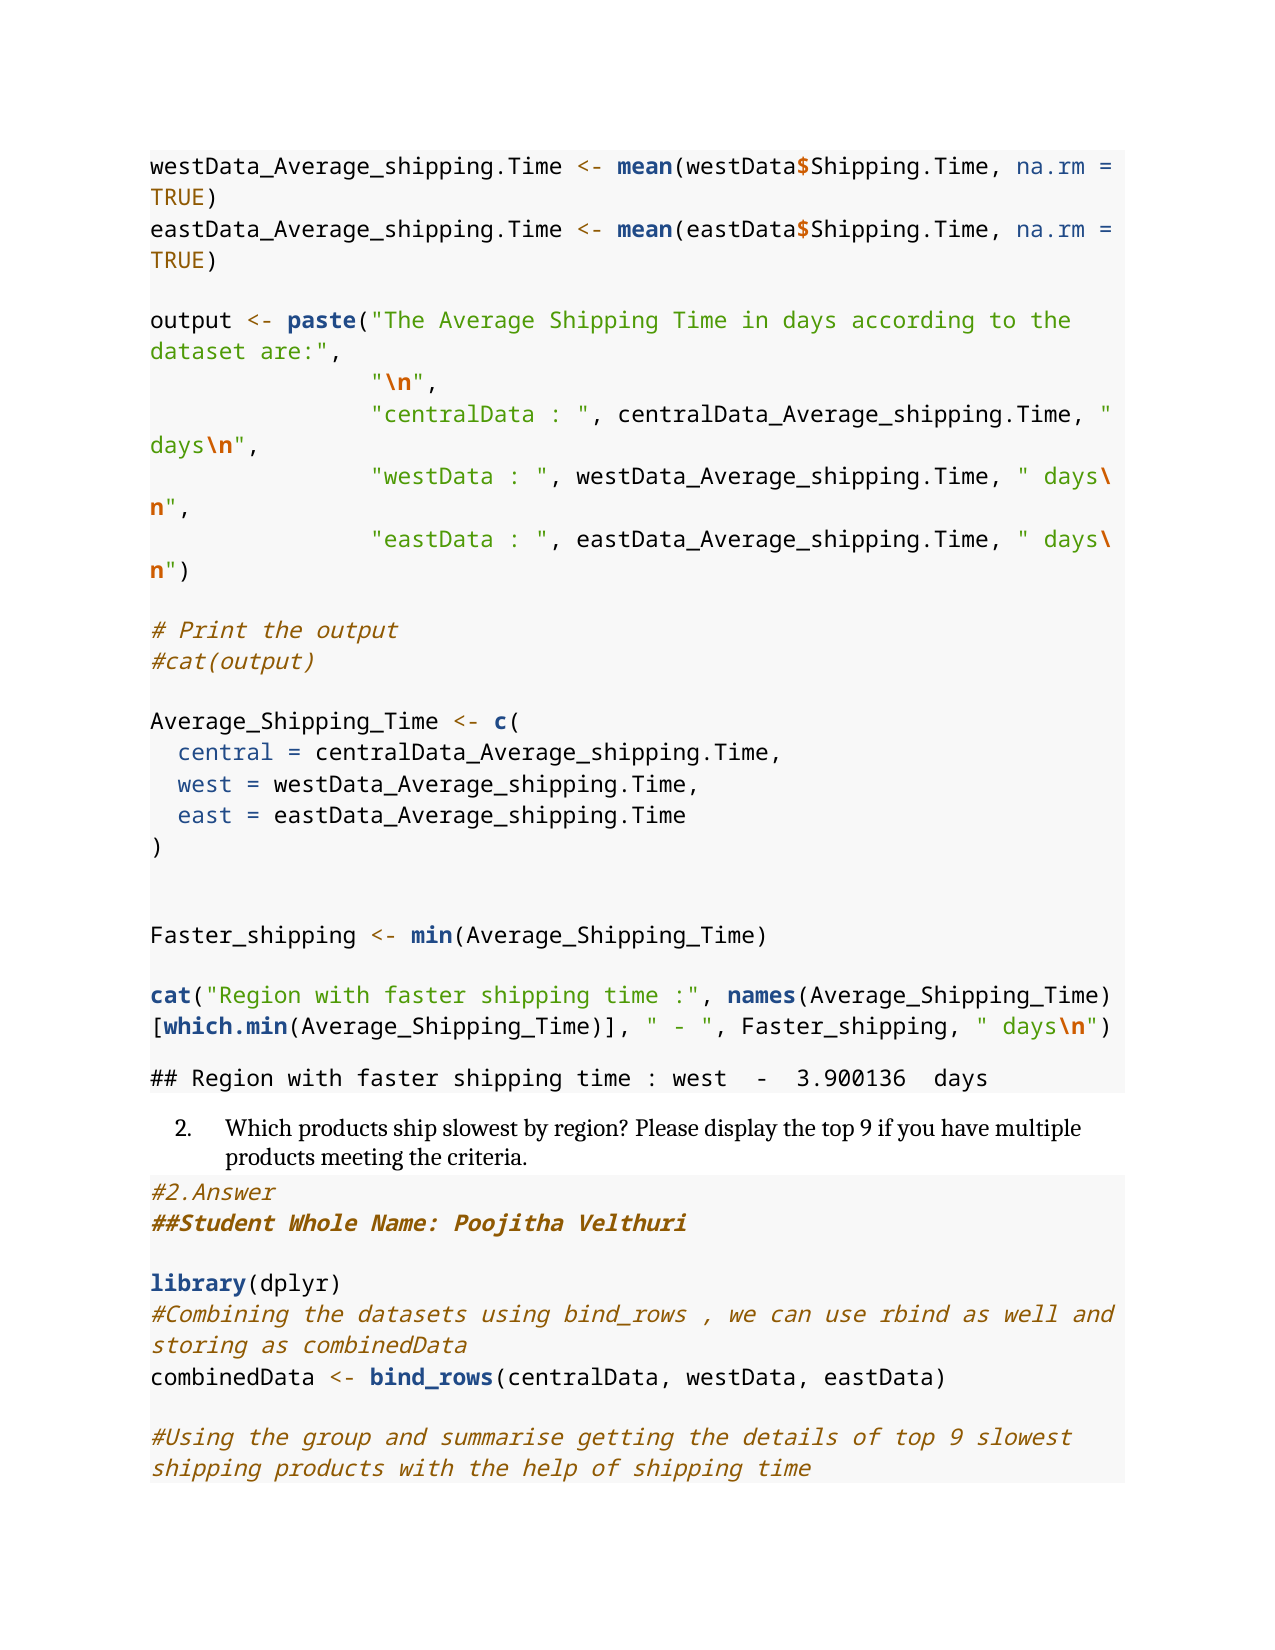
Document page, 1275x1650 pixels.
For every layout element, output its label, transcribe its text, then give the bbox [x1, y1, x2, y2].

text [150, 150, 1125, 1041]
text ## Region with faster shipping time : west - 3.900136 days [150, 1062, 1125, 1093]
list Which products ship slowest by region? Please display the top 9 if you have multiple products meeting the criteria. [175, 1114, 1125, 1172]
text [150, 1175, 1125, 1483]
